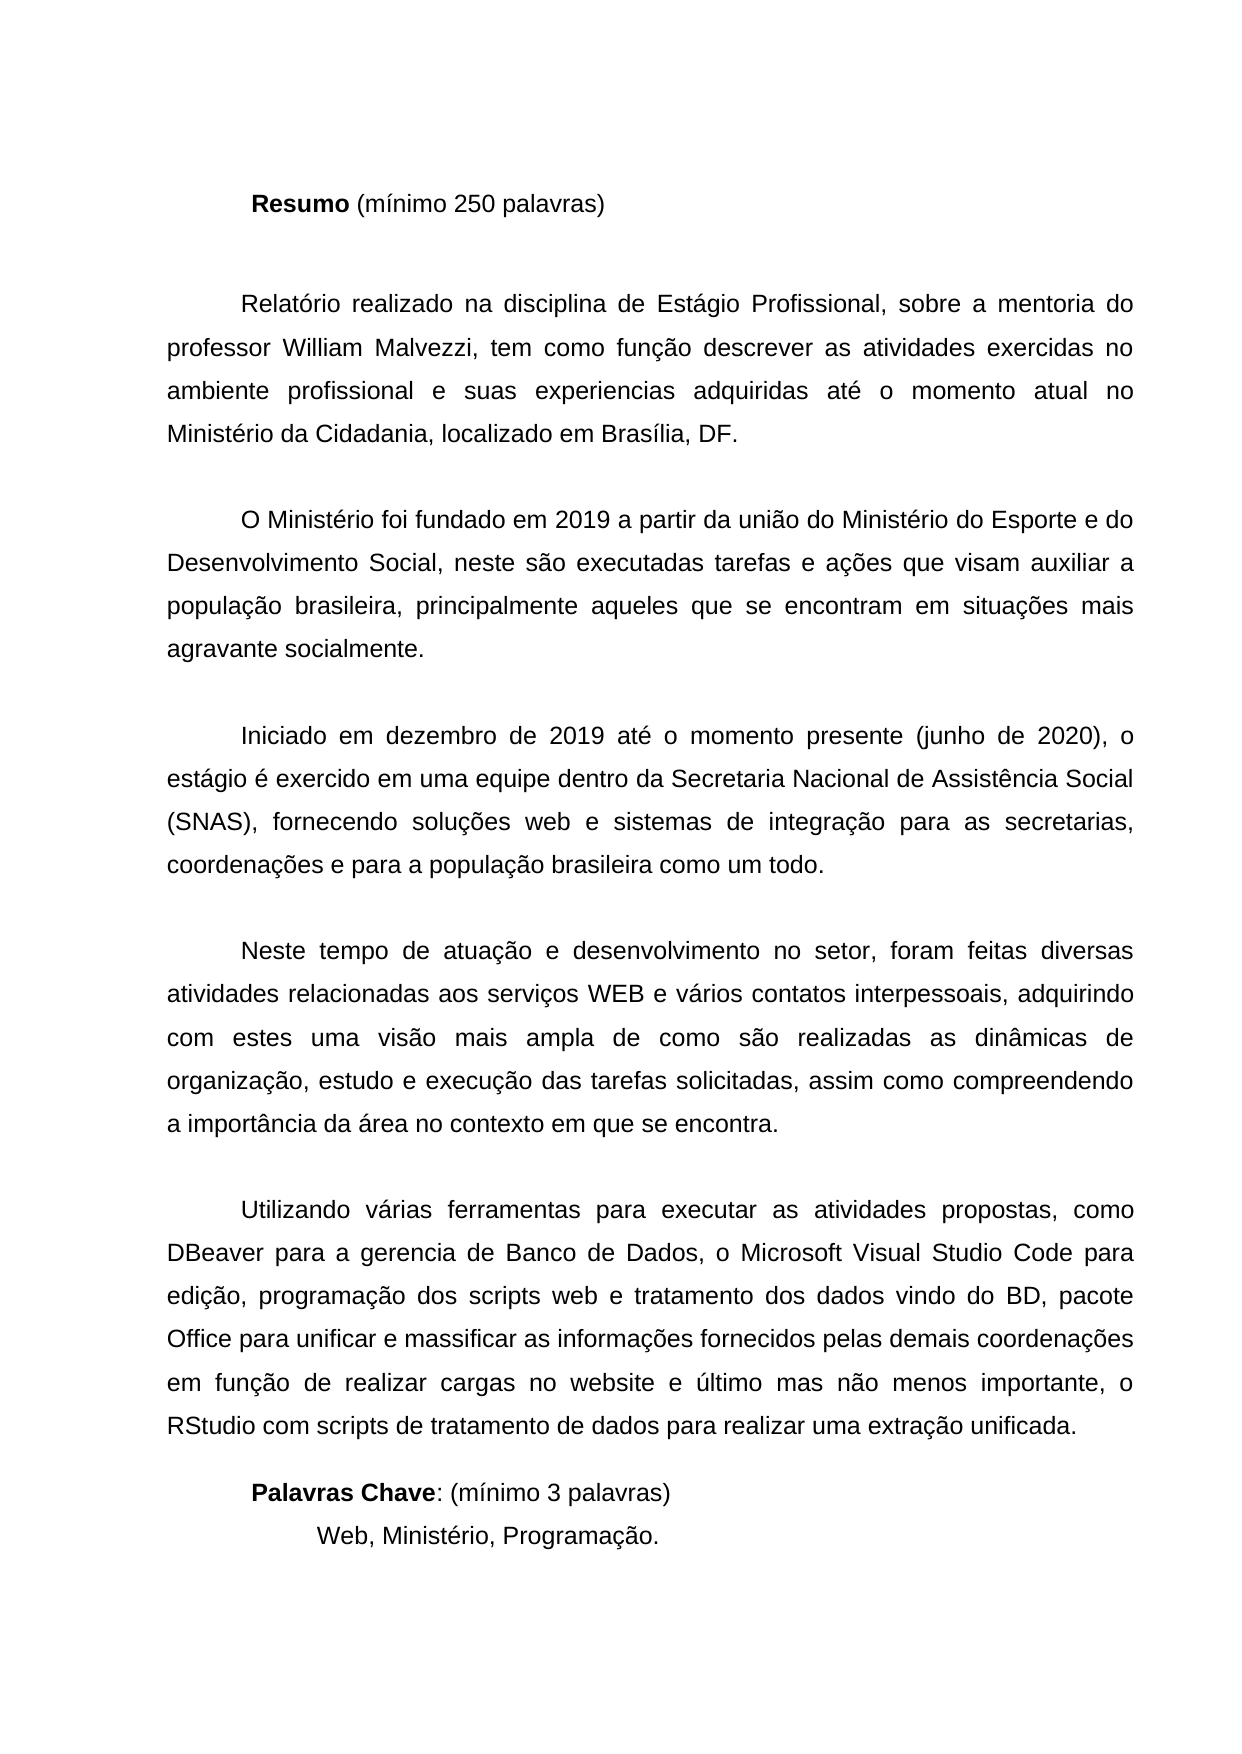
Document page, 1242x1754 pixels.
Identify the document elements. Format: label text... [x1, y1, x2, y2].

text O Ministério foi fundado em 2019 a partir da união do Ministério do Esporte e do Desenvolvimento Social, neste são executadas tarefas e ações que visam auxiliar a população brasileira, principalmente aqueles que se encontram em situações mais agravante socialmente. [167, 505, 1135, 663]
text Web, Ministério, Programação. [177, 1521, 1135, 1550]
text Utilizando várias ferramentas para executar as atividades propostas, como DBeaver para a gerencia de Banco de Dados, o Microsoft Visual Studio Code para edição, programação dos scripts web e tratamento dos dados vindo do BD, pacote Office para unificar e massificar as informações fornecidos pelas demais coordenações em função de realizar cargas no website e último mas não menos importante, o RStudio com scripts de tratamento de dados para realizar uma extração unificada. [167, 1195, 1135, 1439]
text Palavras Chave: (mínimo 3 palavras) [177, 1478, 1135, 1507]
text Iniciado em dezembro de 2019 até o momento presente (junho de 2020), o estágio é exercido em uma equipe dentro da Secretaria Nacional de Assistência Social (SNAS), fornecendo soluções web e sistemas de integração para as secretarias, coordenações e para a população brasileira como um todo. [167, 721, 1135, 879]
text Relatório realizado na disciplina de Estágio Profissional, sobre a mentoria do professor William Malvezzi, tem como função descrever as atividades exercidas no ambiente profissional e suas experiencias adquiridas até o momento atual no Ministério da Cidadania, localizado em Brasília, DF. [167, 289, 1135, 448]
text Resumo (mínimo 250 palavras) [177, 189, 1135, 218]
text Neste tempo de atuação e desenvolvimento no setor, foram feitas diversas atividades relacionadas aos serviços WEB e vários contatos interpessoais, adquirindo com estes uma visão mais ampla de como são realizadas as dinâmicas de organização, estudo e execução das tarefas solicitadas, assim como compreendendo a importância da área no contexto em que se encontra. [167, 936, 1135, 1138]
